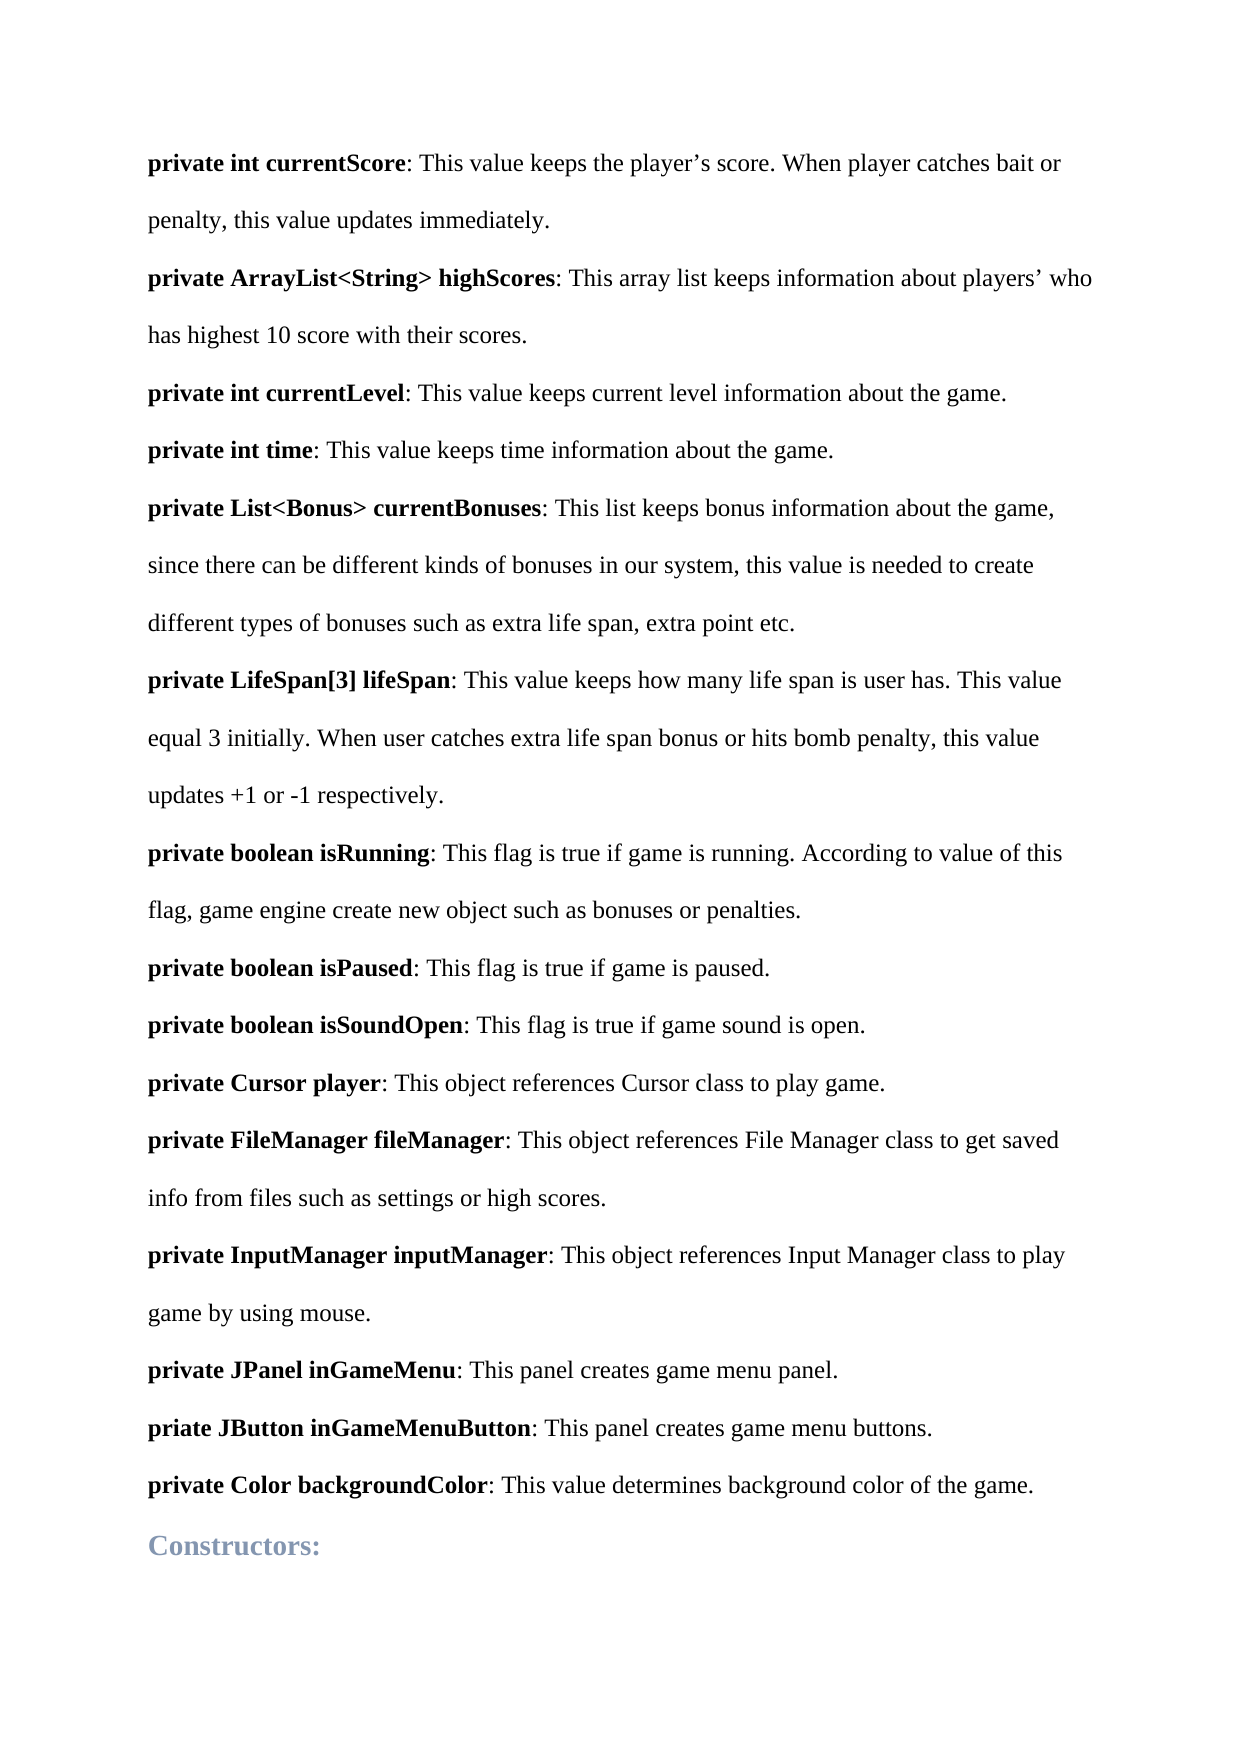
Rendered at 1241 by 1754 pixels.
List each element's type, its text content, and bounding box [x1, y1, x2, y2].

text private int currentLevel: This value keeps current level information about the game. [148, 378, 1093, 406]
text priate JButton inGameMenuButton: This panel creates game menu buttons. [148, 1413, 1093, 1441]
text private LifeSpan[3] lifeSpan: This value keeps how many life span is user has. This value equal 3 initially. When user catches extra life span bonus or hits bomb penalty, this value updates +1 or -1 respectively. [148, 665, 1093, 809]
text private boolean isSoundOpen: This flag is true if game sound is open. [148, 1010, 1093, 1039]
text private Cursor player: This object references Cursor class to play game. [148, 1068, 1093, 1096]
text private ArrayList<String> highScores: This array list keeps information about players’ who has highest 10 score with their scores. [148, 263, 1093, 349]
text private int currentScore: This value keeps the player’s score. When player catches bait or penalty, this value updates immediately. [148, 148, 1093, 234]
text private JPanel inGameMenu: This panel creates game menu panel. [148, 1355, 1093, 1384]
text private boolean isPaused: This flag is true if game is paused. [148, 953, 1093, 981]
text private int time: This value keeps time information about the game. [148, 435, 1093, 464]
text private Color backgroundColor: This value determines background color of the game. [148, 1470, 1093, 1499]
text private FileManager fileManager: This object references File Manager class to get saved info from files such as settings or high scores. [148, 1125, 1093, 1211]
text private boolean isRunning: This flag is true if game is running. According to value of this flag, game engine create new object such as bonuses or penalties. [148, 838, 1093, 924]
text Constructors: [148, 1528, 1093, 1561]
text private List<Bonus> currentBonuses: This list keeps bonus information about the game, since there can be different kinds of bonuses in our system, this value is needed to create different types of bonuses such as extra life span, extra point etc. [148, 493, 1093, 636]
text private InputManager inputManager: This object references Input Manager class to play game by using mouse. [148, 1240, 1093, 1326]
